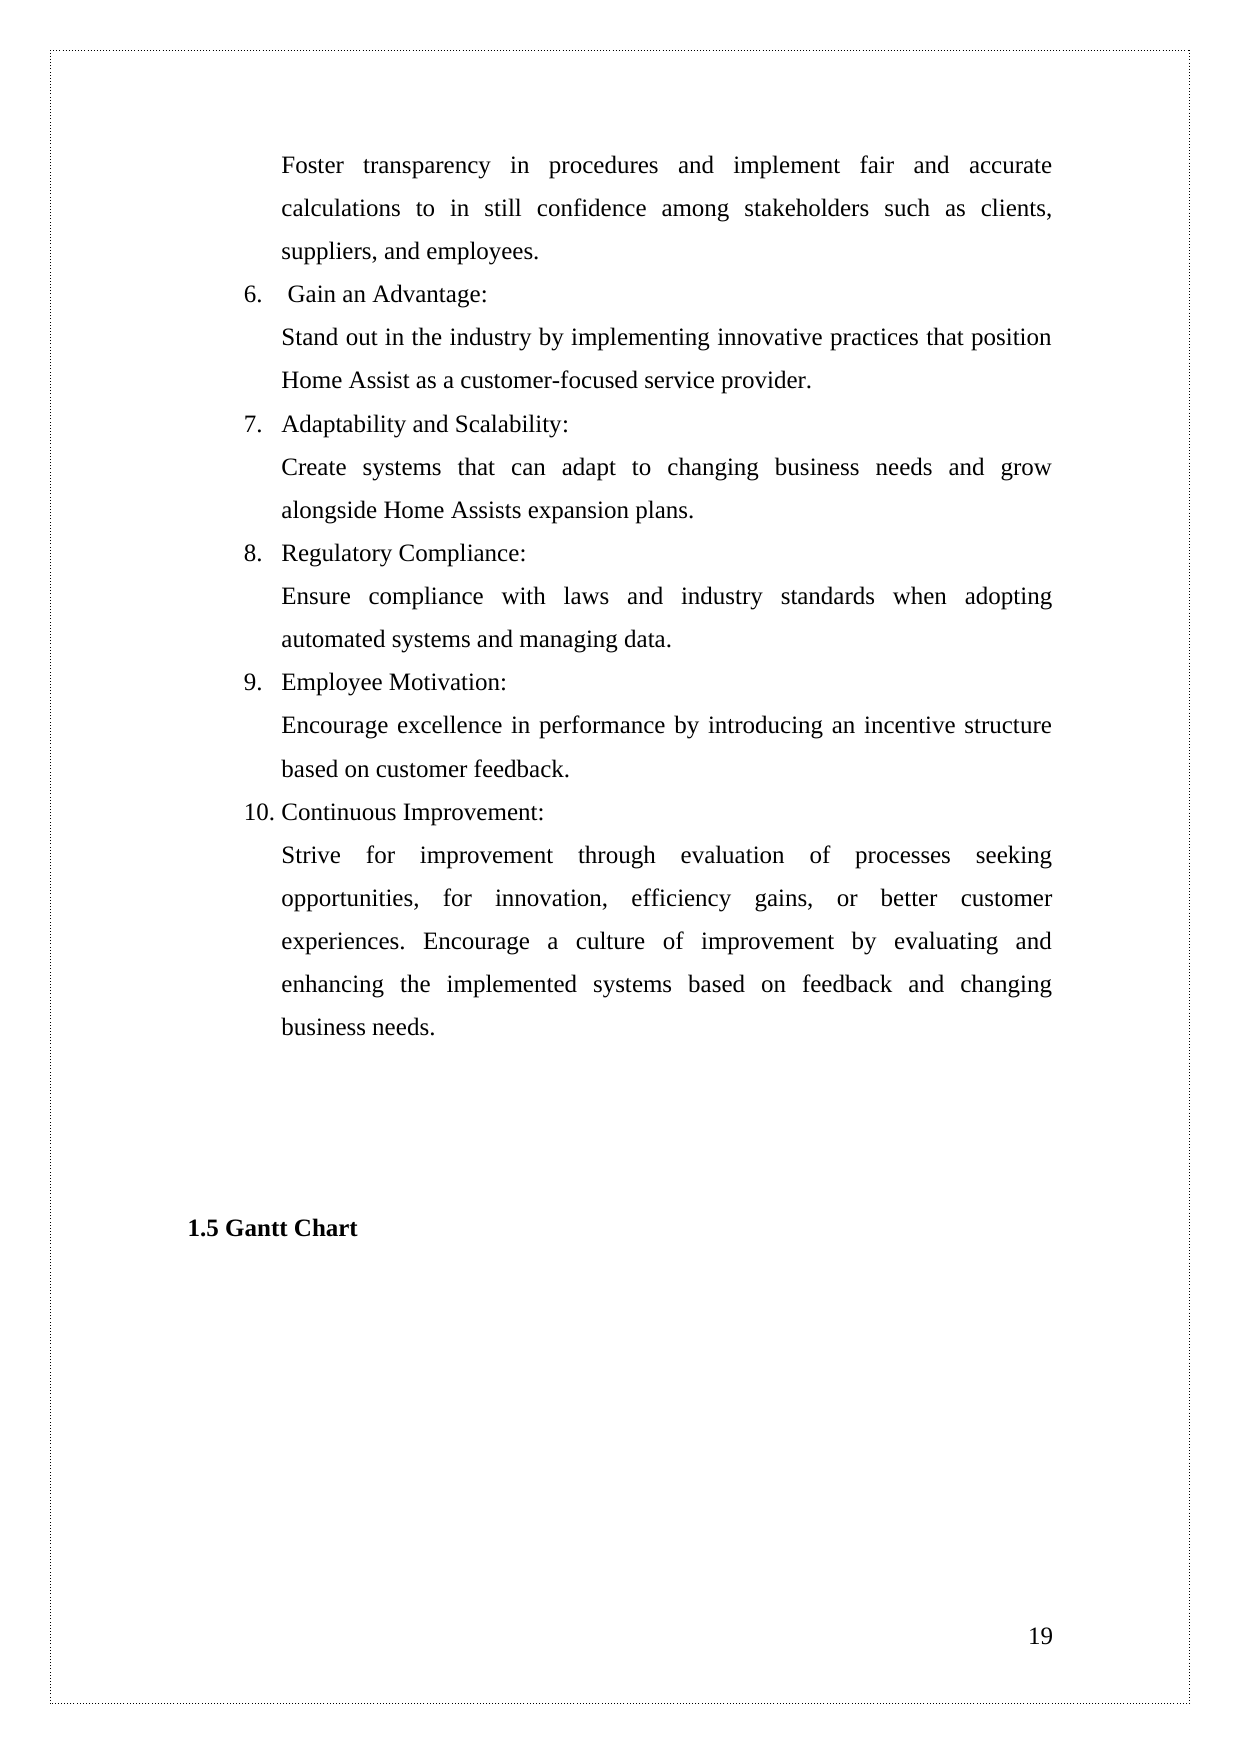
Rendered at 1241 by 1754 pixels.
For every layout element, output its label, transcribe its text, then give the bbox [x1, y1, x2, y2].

text 1.5 Gantt Chart [187, 1213, 1053, 1241]
list Encourage excellence in performance by introducing an incentive structure based on customer feedback. [281, 711, 1053, 782]
list Stand out in the industry by implementing innovative practices that position Home Assist as a customer-focused service provider. [281, 322, 1053, 394]
list Adaptability and Scalability: [244, 409, 1053, 437]
list Gain an Advantage: [244, 279, 1053, 308]
list Strive for improvement through evaluation of processes seeking opportunities, for innovation, efficiency gains, or better customer experiences. Encourage a culture of improvement by evaluating and enhancing the implemented systems based on feedback and changing business needs. [281, 840, 1053, 1041]
list Continuous Improvement: [244, 797, 1053, 826]
list Employee Motivation: [244, 667, 1053, 696]
list Create systems that can adapt to changing business needs and grow alongside Home Assists expansion plans. [281, 452, 1053, 524]
list Regulatory Compliance: [244, 538, 1053, 567]
list Ensure compliance with laws and industry standards when adopting automated systems and managing data. [281, 581, 1053, 653]
list Foster transparency in procedures and implement fair and accurate calculations to in still confidence among stakeholders such as clients, suppliers, and employees. [281, 150, 1053, 265]
